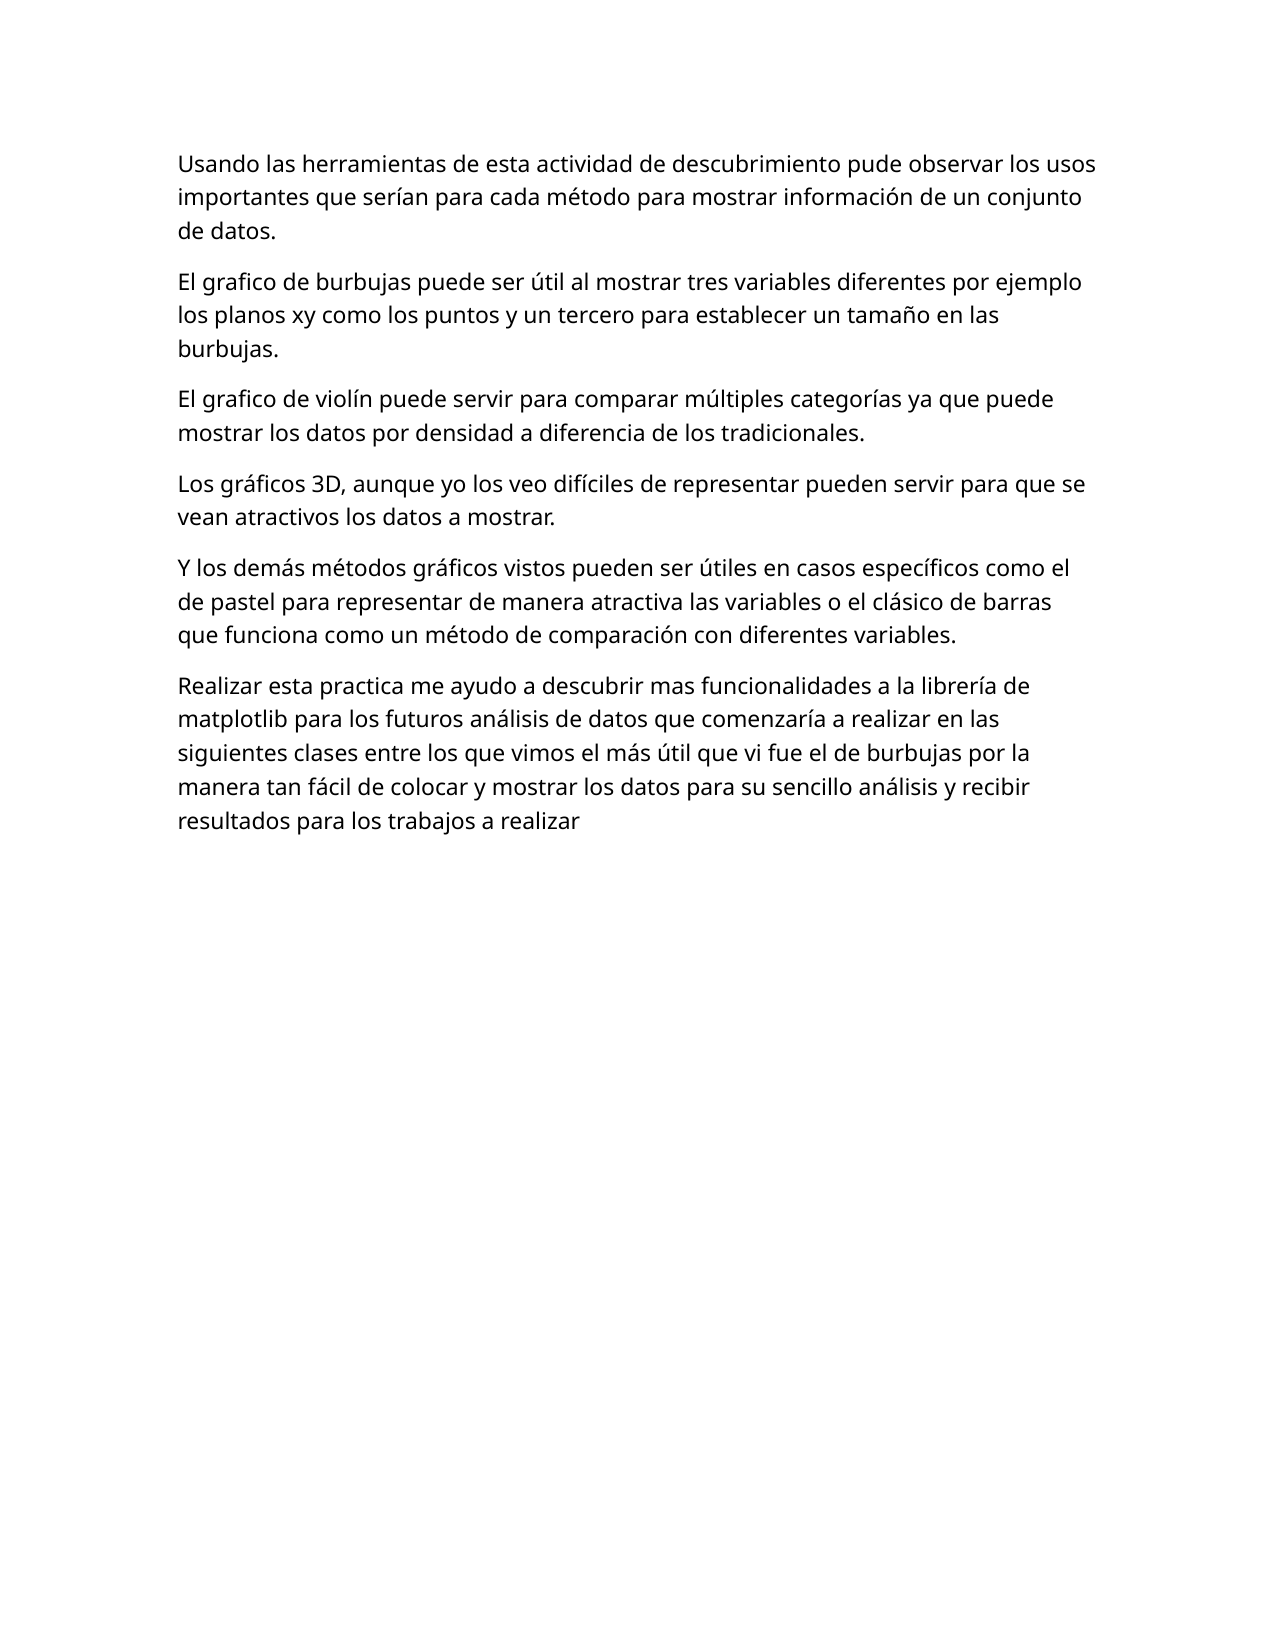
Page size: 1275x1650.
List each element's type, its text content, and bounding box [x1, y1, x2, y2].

text El grafico de violín puede servir para comparar múltiples categorías ya que puede mostrar los datos por densidad a diferencia de los tradicionales. [177, 383, 1098, 448]
text Usando las herramientas de esta actividad de descubrimiento pude observar los usos importantes que serían para cada método para mostrar información de un conjunto de datos. [177, 148, 1098, 246]
text Y los demás métodos gráficos vistos pueden ser útiles en casos específicos como el de pastel para representar de manera atractiva las variables o el clásico de barras que funciona como un método de comparación con diferentes variables. [177, 552, 1098, 651]
text Los gráficos 3D, aunque yo los veo difíciles de representar pueden servir para que se vean atractivos los datos a mostrar. [177, 468, 1098, 533]
text El grafico de burbujas puede ser útil al mostrar tres variables diferentes por ejemplo los planos xy como los puntos y un tercero para establecer un tamaño en las burbujas. [177, 266, 1098, 364]
text Realizar esta practica me ayudo a descubrir mas funcionalidades a la librería de matplotlib para los futuros análisis de datos que comenzaría a realizar en las siguientes clases entre los que vimos el más útil que vi fue el de burbujas por la manera tan fácil de colocar y mostrar los datos para su sencillo análisis y recibir resultados para los trabajos a realizar [177, 670, 1098, 836]
